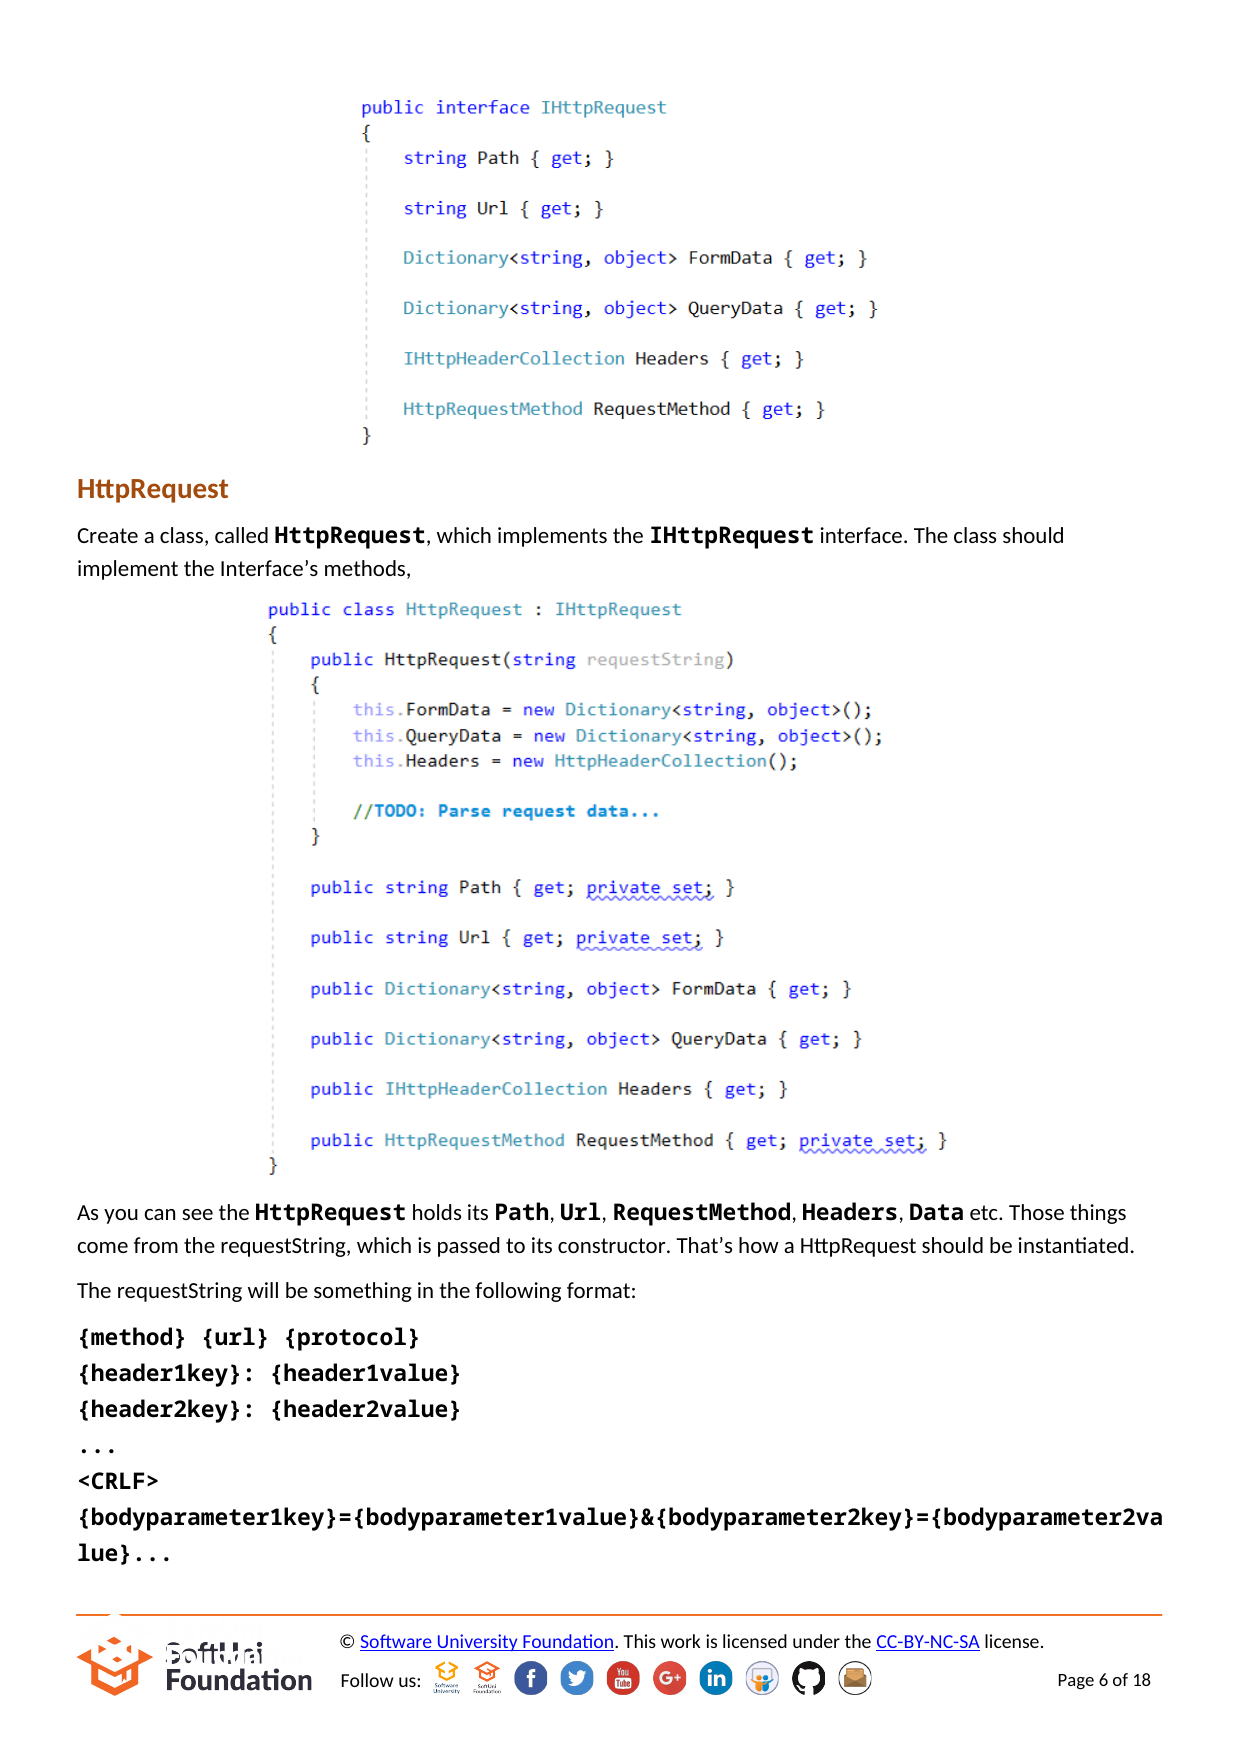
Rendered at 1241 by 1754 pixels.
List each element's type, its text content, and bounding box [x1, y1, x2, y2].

subtitle HttpRequest [77, 470, 1163, 506]
picture [606, 1661, 640, 1695]
picture [792, 1661, 825, 1695]
picture [838, 1661, 872, 1695]
picture [265, 599, 952, 1180]
picture [560, 1661, 594, 1695]
picture [653, 1661, 687, 1695]
text The requestString will be something in the following format: [77, 1276, 1163, 1304]
text {method} {url} {protocol} {header1key}: {header1value} {header2key}: {header2value} ... <CRLF> {bodyparameter1key}={bodyparameter1value}&{bodyparameter2key}={bodyparameter2value}... [77, 1321, 1163, 1568]
picture [433, 1661, 460, 1695]
picture [699, 1661, 709, 1671]
picture [76, 1612, 312, 1696]
picture [723, 1685, 733, 1695]
picture [699, 1685, 709, 1695]
picture [745, 1661, 779, 1695]
picture [714, 1675, 725, 1685]
picture [473, 1661, 501, 1695]
text Create a class, called HttpRequest, which implements the IHttpRequest interface. The class should implement the Interface’s methods, [77, 519, 1163, 583]
text As you can see the HttpRequest holds its Path, Url, RequestMethod, Headers, Data etc. Those things come from the requestString, which is passed to its constructor. That’s how a HttpRequest should be instantiated. [77, 1196, 1163, 1259]
picture [723, 1661, 733, 1671]
picture [357, 95, 884, 454]
picture [514, 1661, 548, 1695]
